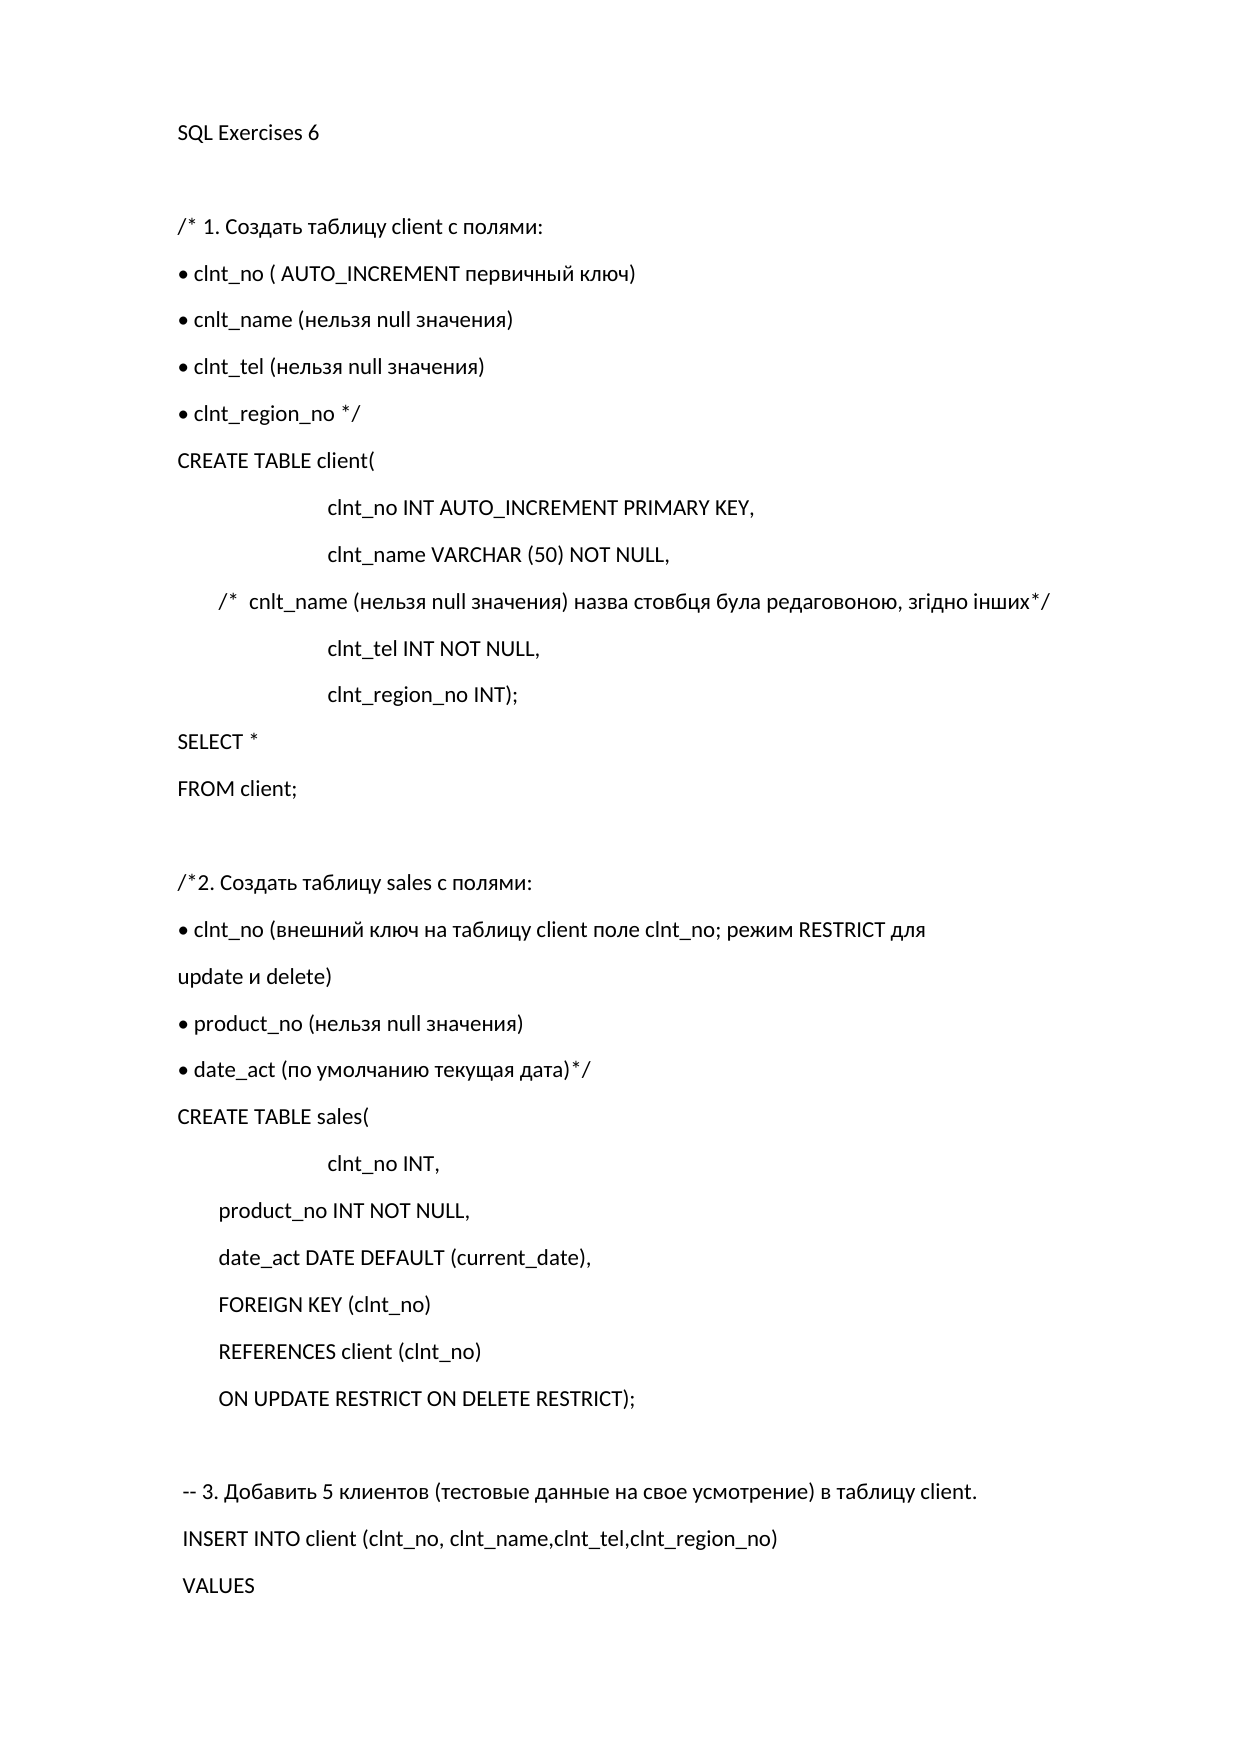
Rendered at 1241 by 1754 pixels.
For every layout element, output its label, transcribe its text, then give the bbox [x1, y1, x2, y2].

text SQL Exercises 6 [177, 118, 1152, 146]
text /* cnlt_name (нельзя null значения) назва стовбця була редаговоною, згідно інших*/ [177, 587, 1152, 615]
text /* 1. Создать таблицу client с полями: [177, 212, 1152, 240]
text CREATE TABLE sales( [177, 1102, 1152, 1131]
text FROM client; [177, 774, 1152, 802]
text product_no INT NOT NULL, [177, 1196, 1152, 1224]
text /*2. Создать таблицу sales с полями: [177, 868, 1152, 896]
text clnt_name VARCHAR (50) NOT NULL, [177, 540, 1152, 568]
text • date_act (по умолчанию текущая дата)*/ [177, 1056, 1152, 1084]
text clnt_tel INT NOT NULL, [177, 634, 1152, 662]
text update и delete) [177, 962, 1152, 990]
text clnt_no INT, [177, 1149, 1152, 1177]
text • clnt_no ( AUTO_INCREMENT первичный ключ) [177, 259, 1152, 287]
text ON UPDATE RESTRICT ON DELETE RESTRICT); [177, 1384, 1152, 1412]
text SELECT * [177, 727, 1152, 756]
text • product_no (нельзя null значения) [177, 1009, 1152, 1037]
text • clnt_tel (нельзя null значения) [177, 352, 1152, 381]
text • clnt_no (внешний ключ на таблицу client поле clnt_no; режим RESTRICT для [177, 915, 1152, 943]
text REFERENCES client (clnt_no) [177, 1337, 1152, 1365]
text • clnt_region_no */ [177, 399, 1152, 427]
text clnt_no INT AUTO_INCREMENT PRIMARY KEY, [177, 493, 1152, 521]
text FOREIGN KEY (clnt_no) [177, 1290, 1152, 1318]
text clnt_region_no INT); [177, 681, 1152, 709]
text -- 3. Добавить 5 клиентов (тестовые данные на свое усмотрение) в таблицу client. [177, 1477, 1152, 1506]
text INSERT INTO client (clnt_no, clnt_name,clnt_tel,clnt_region_no) [177, 1524, 1152, 1552]
text VALUES [177, 1571, 1152, 1599]
text CREATE TABLE client( [177, 446, 1152, 474]
text date_act DATE DEFAULT (current_date), [177, 1243, 1152, 1271]
text • cnlt_name (нельзя null значения) [177, 306, 1152, 334]
